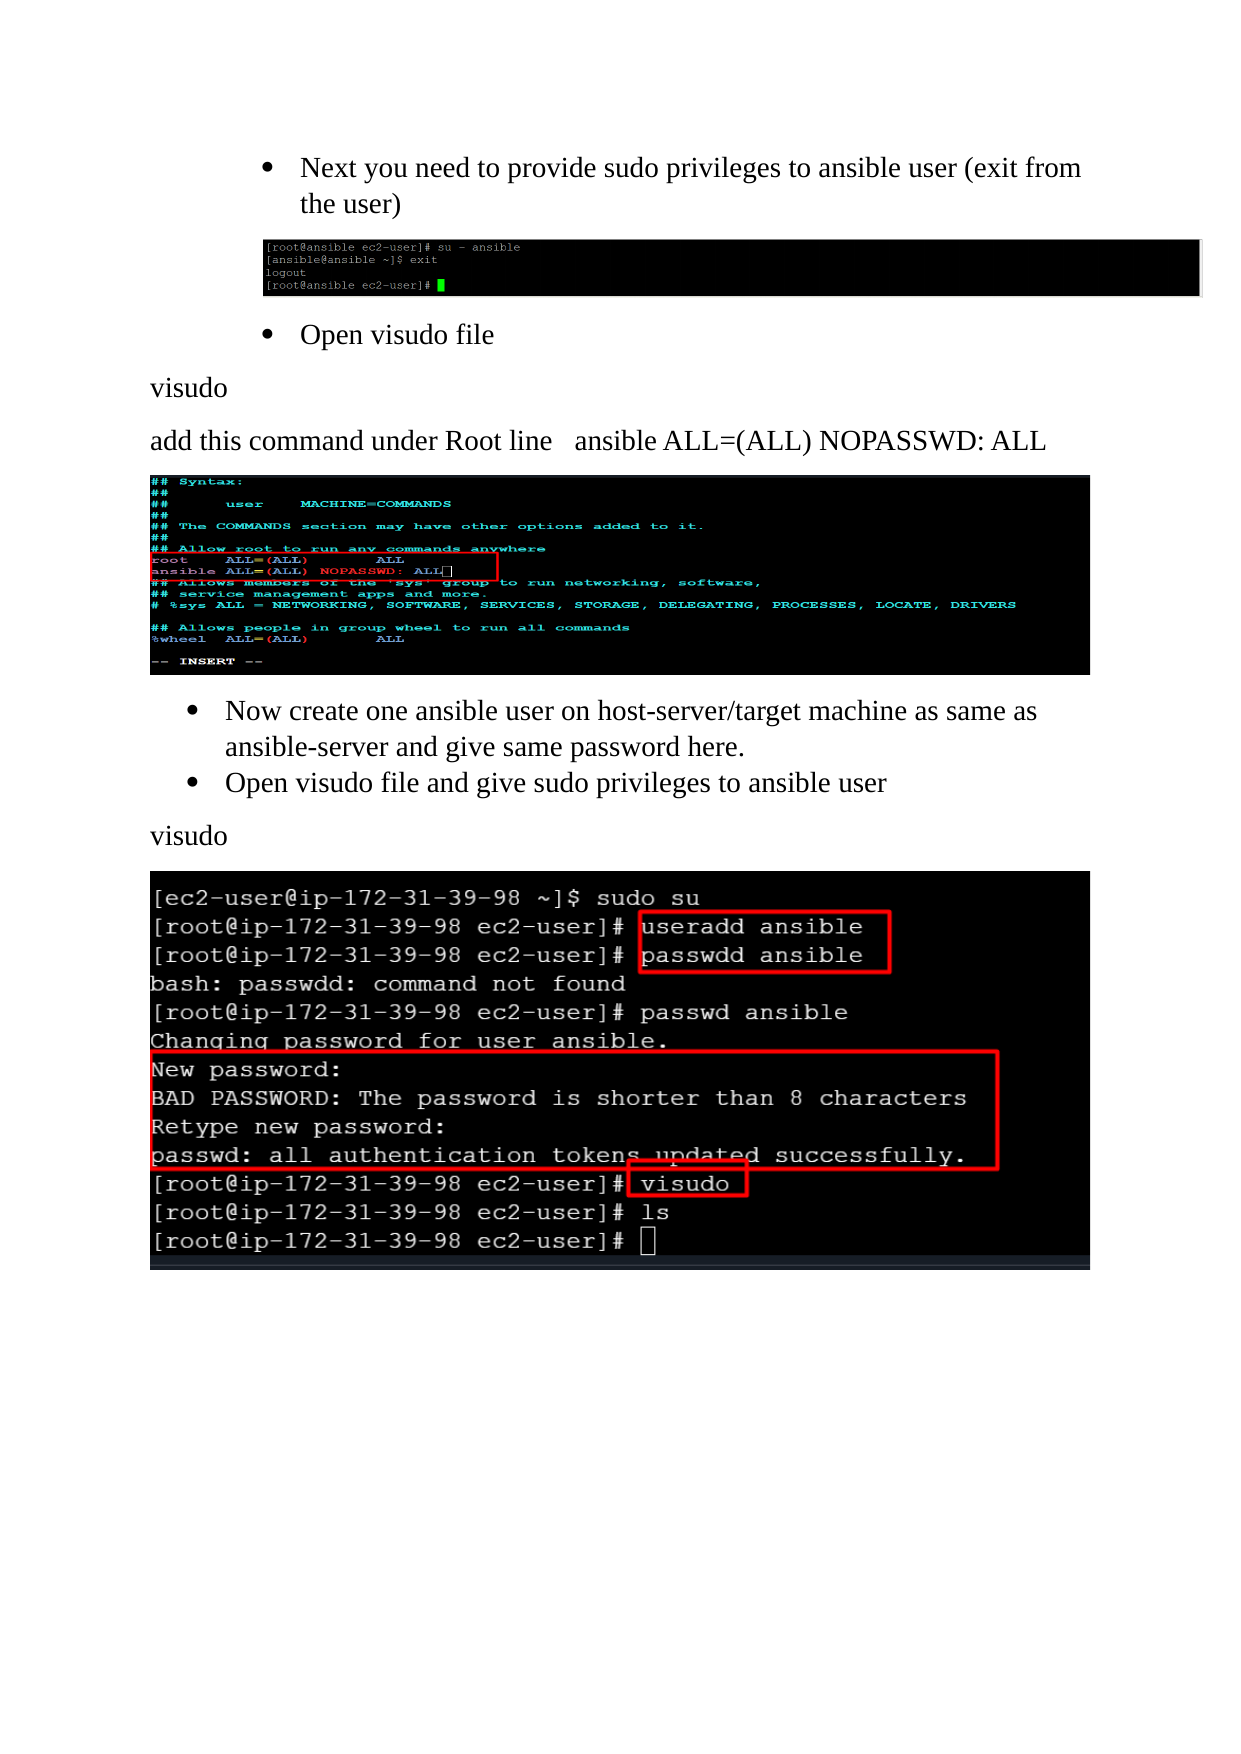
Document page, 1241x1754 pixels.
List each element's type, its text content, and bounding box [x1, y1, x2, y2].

text visudo [150, 818, 1090, 852]
picture [150, 475, 1091, 675]
list Now create one ansible user on host-server/target machine as same as ansible-server and give same password here. [187, 693, 1090, 763]
text visudo [150, 370, 1090, 403]
list Open visudo file and give sudo privileges to ansible user [187, 766, 1090, 799]
text add this command under Root line ansible ALL=(ALL) NOPASSWD: ALL [150, 423, 1090, 456]
list Open visudo file [262, 317, 1090, 351]
list Next you need to provide sudo privileges to ansible user (exit from the user) [262, 150, 1090, 220]
picture [150, 871, 1091, 1270]
picture [262, 239, 1203, 299]
